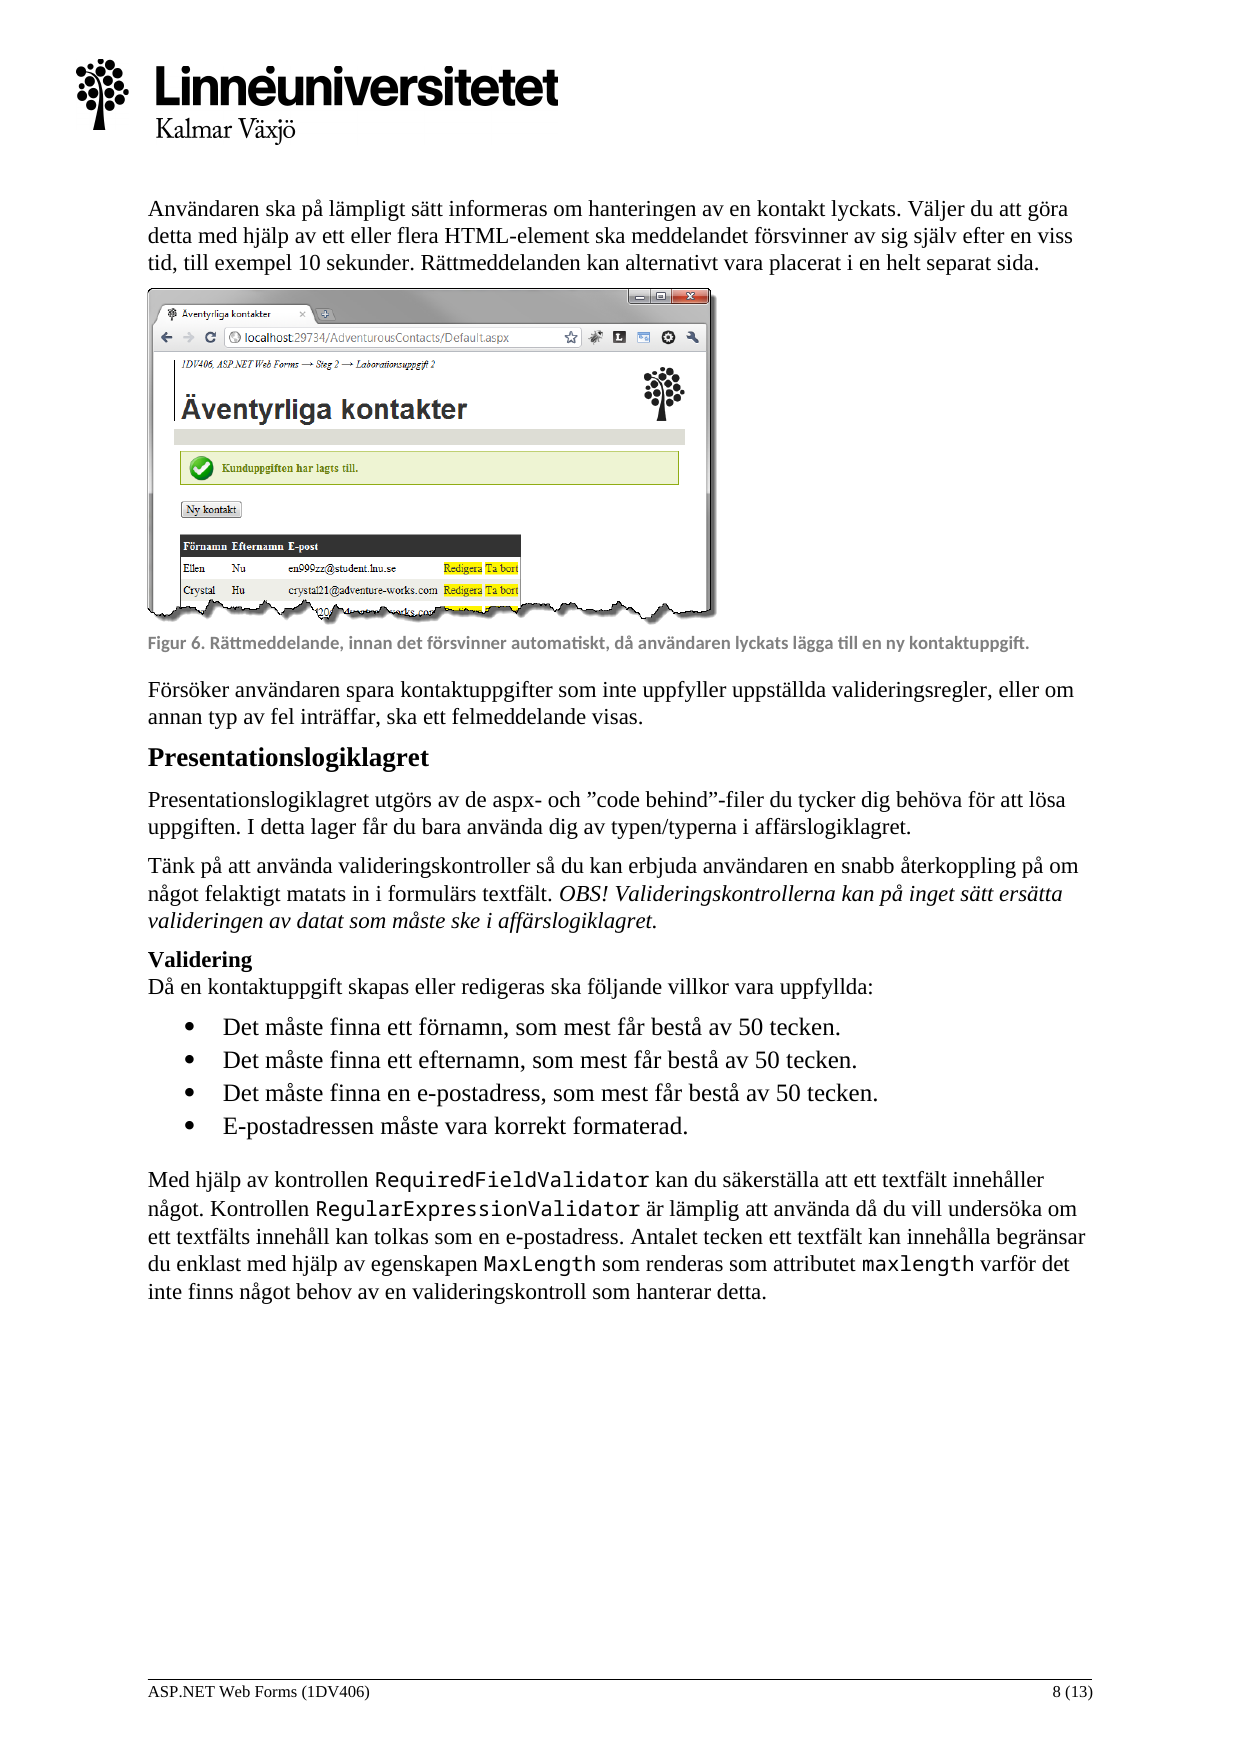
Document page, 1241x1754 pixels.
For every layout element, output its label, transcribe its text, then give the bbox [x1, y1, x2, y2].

list E-postadressen måste vara korrekt formaterad. [185, 1111, 1092, 1140]
text Då en kontaktuppgift skapas eller redigeras ska följande villkor vara uppfyllda: [148, 973, 1092, 1000]
text Försöker användaren spara kontaktuppgifter som inte uppfyller uppställda valideringsregler, eller om annan typ av fel inträffar, ska ett felmeddelande visas. [148, 675, 1092, 729]
subtitle Validering [148, 946, 1092, 973]
list Det måste finna ett förnamn, som mest får bestå av 50 tecken. [185, 1012, 1092, 1041]
text Presentationslogiklagret utgörs av de aspx- och ”code behind”-filer du tycker dig behöva för att lösa uppgiften. I detta lager får du bara använda dig av typen/typerna i affärslogiklagret. [148, 785, 1092, 839]
text Figur 6. Rättmeddelande, innan det försvinner automatiskt, då användaren lyckats lägga till en ny kontaktuppgift. [148, 631, 1092, 654]
list Det måste finna ett efternamn, som mest får bestå av 50 tecken. [185, 1045, 1092, 1074]
list Det måste finna en e-postadress, som mest får bestå av 50 tecken. [185, 1078, 1092, 1107]
text Tänk på att använda valideringskontroller så du kan erbjuda användaren en snabb återkoppling på om något felaktigt matats in i formulärs textfält. OBS! Valideringskontrollerna kan på inget sätt ersätta valideringen av datat som måste ske i affärslogiklagret. [148, 852, 1092, 933]
picture [147, 288, 717, 625]
picture [156, 66, 558, 145]
picture [76, 59, 129, 130]
subtitle Presentationslogiklagret [148, 742, 1092, 773]
text Användaren ska på lämpligt sätt informeras om hanteringen av en kontakt lyckats. Väljer du att göra detta med hjälp av ett eller flera HTML-element ska meddelandet försvinner av sig själv efter en viss tid, till exempel 10 sekunder. Rättmeddelanden kan alternativt vara placerat i en helt separat sida. [148, 194, 1092, 276]
text Med hjälp av kontrollen RequiredFieldValidator kan du säkerställa att ett textfält innehåller något. Kontrollen RegularExpressionValidator är lämplig att använda då du vill undersöka om ett textfälts innehåll kan tolkas som en e-postadress. Antalet tecken ett textfält kan innehålla begränsar du enklast med hjälp av egenskapen MaxLength som renderas som attributet maxlength varför det inte finns något behov av en valideringskontroll som hanterar detta. [148, 1165, 1092, 1305]
